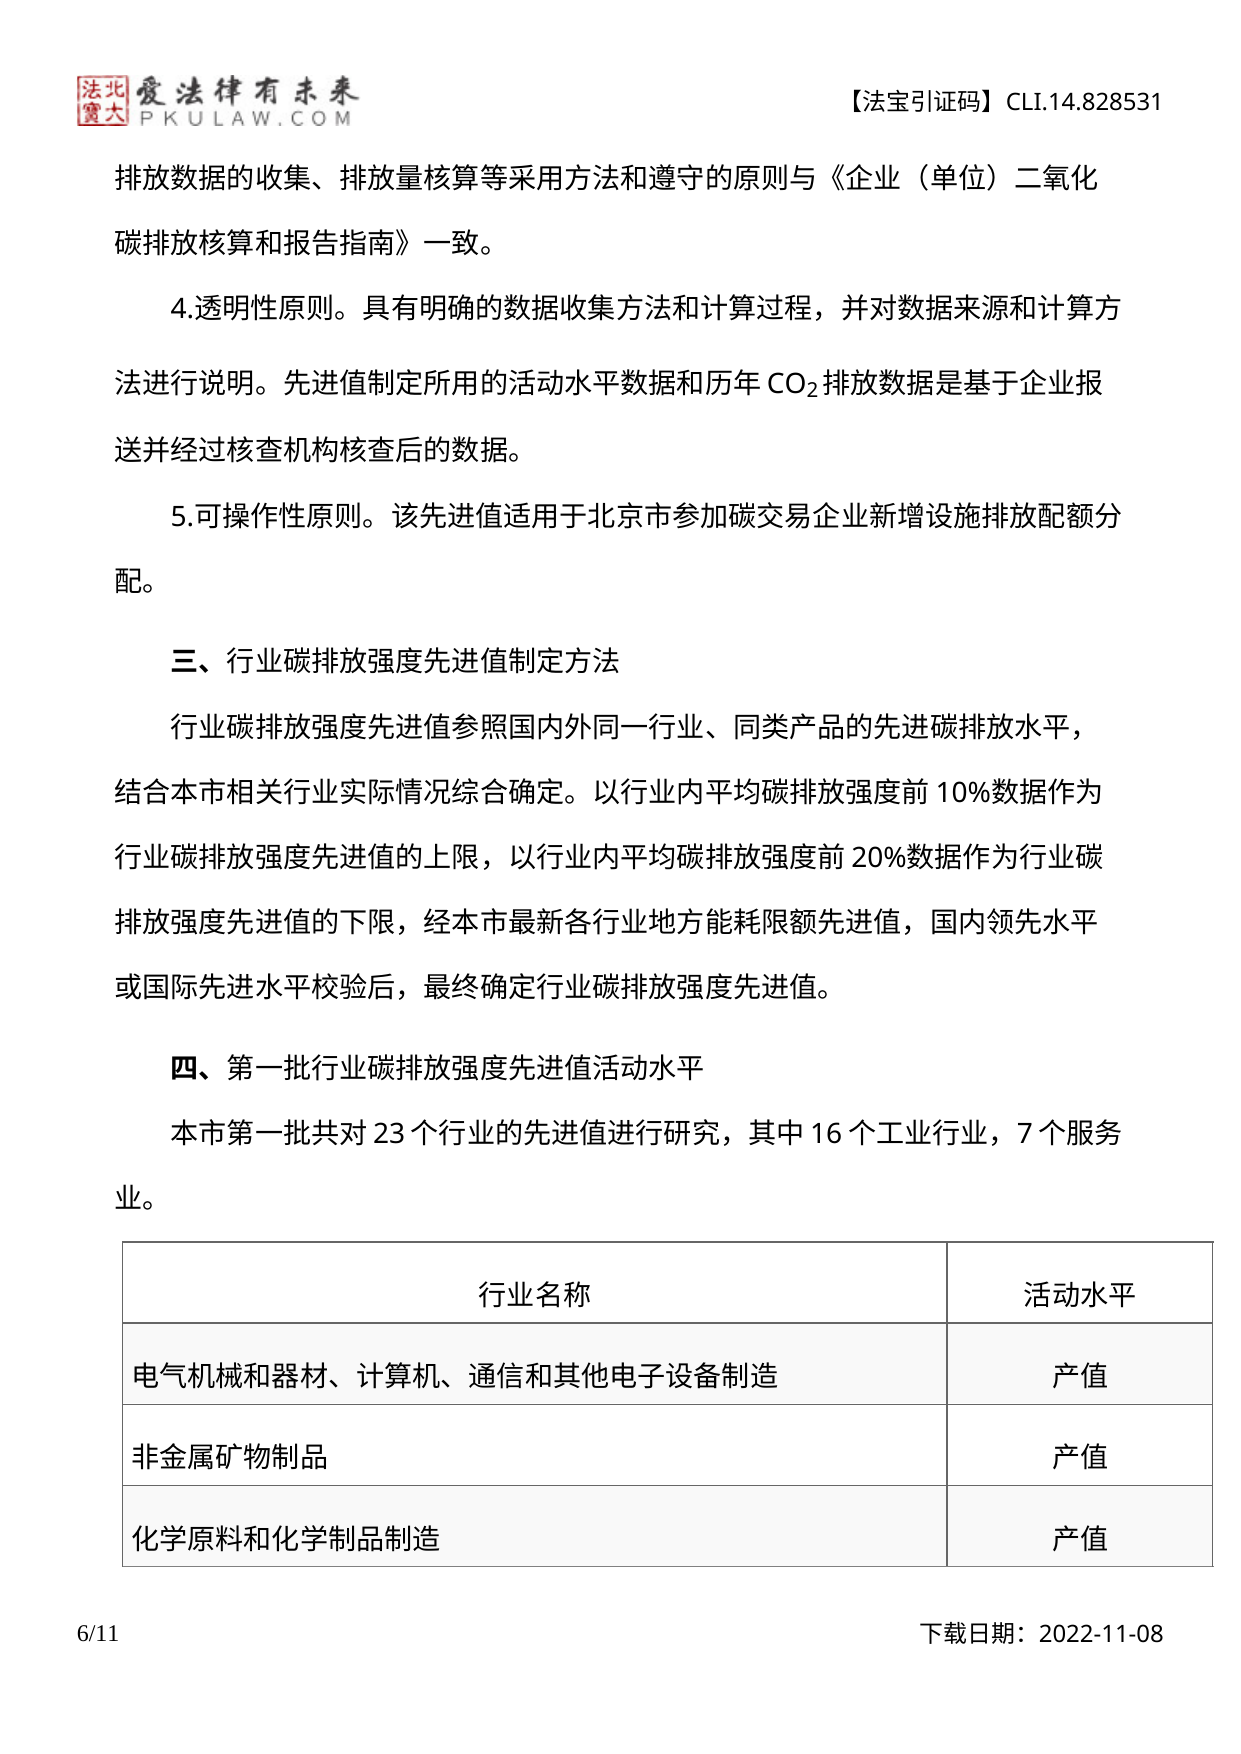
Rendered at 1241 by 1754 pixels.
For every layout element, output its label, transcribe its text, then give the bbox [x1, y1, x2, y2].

table_cell 产值 [948, 1405, 1212, 1484]
table_cell 产值 [948, 1324, 1212, 1403]
table_header 活动水平 [948, 1243, 1212, 1322]
table_cell 产值 [948, 1486, 1212, 1566]
table_header 行业名称 [123, 1243, 946, 1322]
text 三、行业碳排放强度先进值制定方法 行业碳排放强度先进值参照国内外同一行业、同类产品的先进碳排放水平，结合本市相关行业实际情况综合确定。以行业内平均碳排放强度前10%数据作为行业碳排放强度先进值的上限，以行业内平均碳排放强度前20%数据作为行业碳排放强度先进值的下限，经本市最新各行业地方能耗限额先进值，国内领先水平或国际先进水平校验后，最终确定行业碳排放强度先进值。 [114, 639, 1126, 1006]
table_cell 化学原料和化学制品制造 [123, 1486, 946, 1566]
table_cell 非金属矿物制品 [123, 1405, 946, 1484]
text 四、第一批行业碳排放强度先进值活动水平 本市第一批共对23个行业的先进值进行研究，其中16个工业行业，7个服务业。 [114, 1046, 1126, 1217]
picture [76, 75, 361, 126]
table_cell 电气机械和器材、计算机、通信和其他电子设备制造 [123, 1324, 946, 1403]
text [114, 156, 1126, 599]
